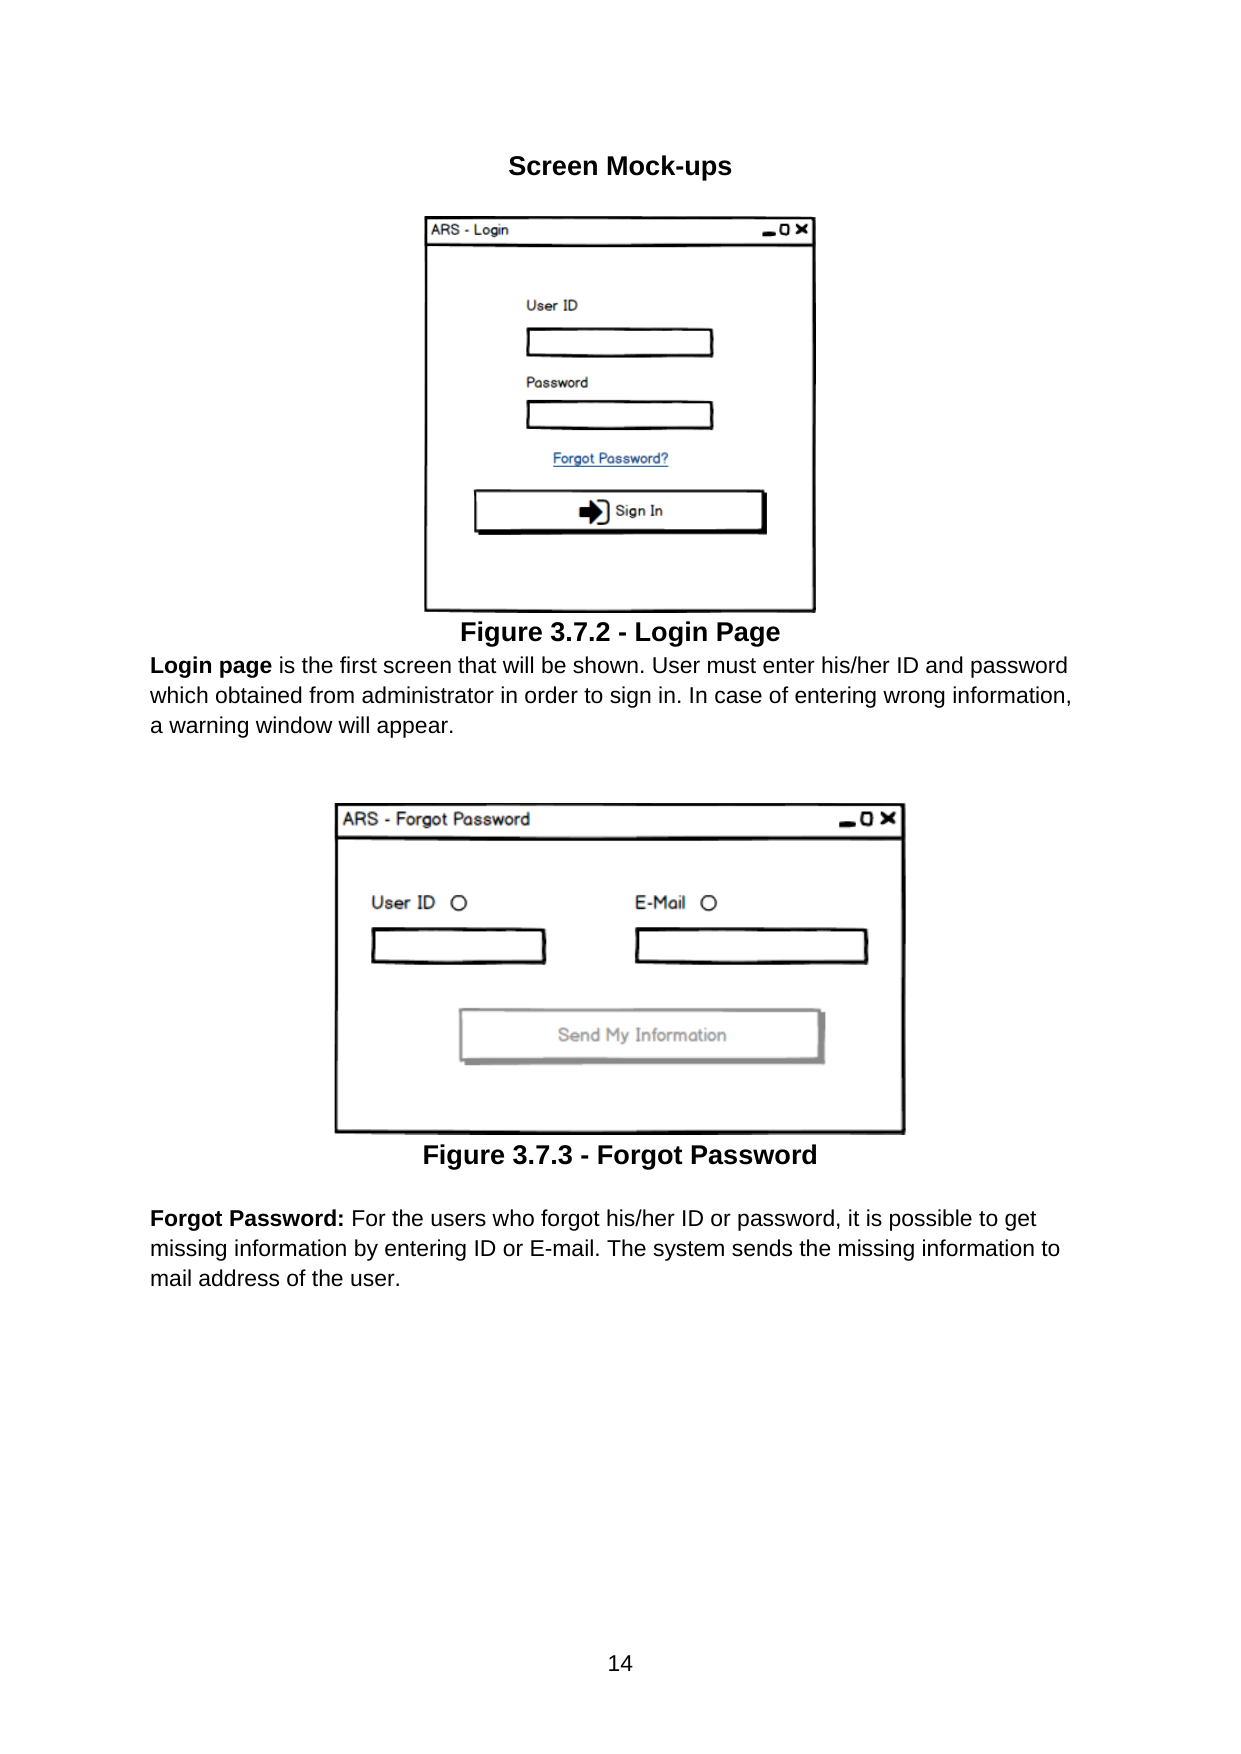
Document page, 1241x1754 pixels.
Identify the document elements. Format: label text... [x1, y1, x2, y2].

text Figure 3.7.3 - Forgot Password [150, 1139, 1090, 1170]
text Forgot Password: For the users who forgot his/her ID or password, it is possible to get missing information by entering ID or E-mail. The system sends the missing information to mail address of the user. [150, 1205, 1090, 1292]
text Login page is the first screen that will be shown. User must enter his/her ID and password which obtained from administrator in order to sign in. In case of entering wrong information, a warning window will appear. [150, 652, 1090, 739]
text Figure 3.7.2 - Login Page [150, 616, 1090, 647]
picture [424, 216, 816, 613]
text Screen Mock-ups [150, 150, 1090, 181]
picture [334, 803, 906, 1135]
